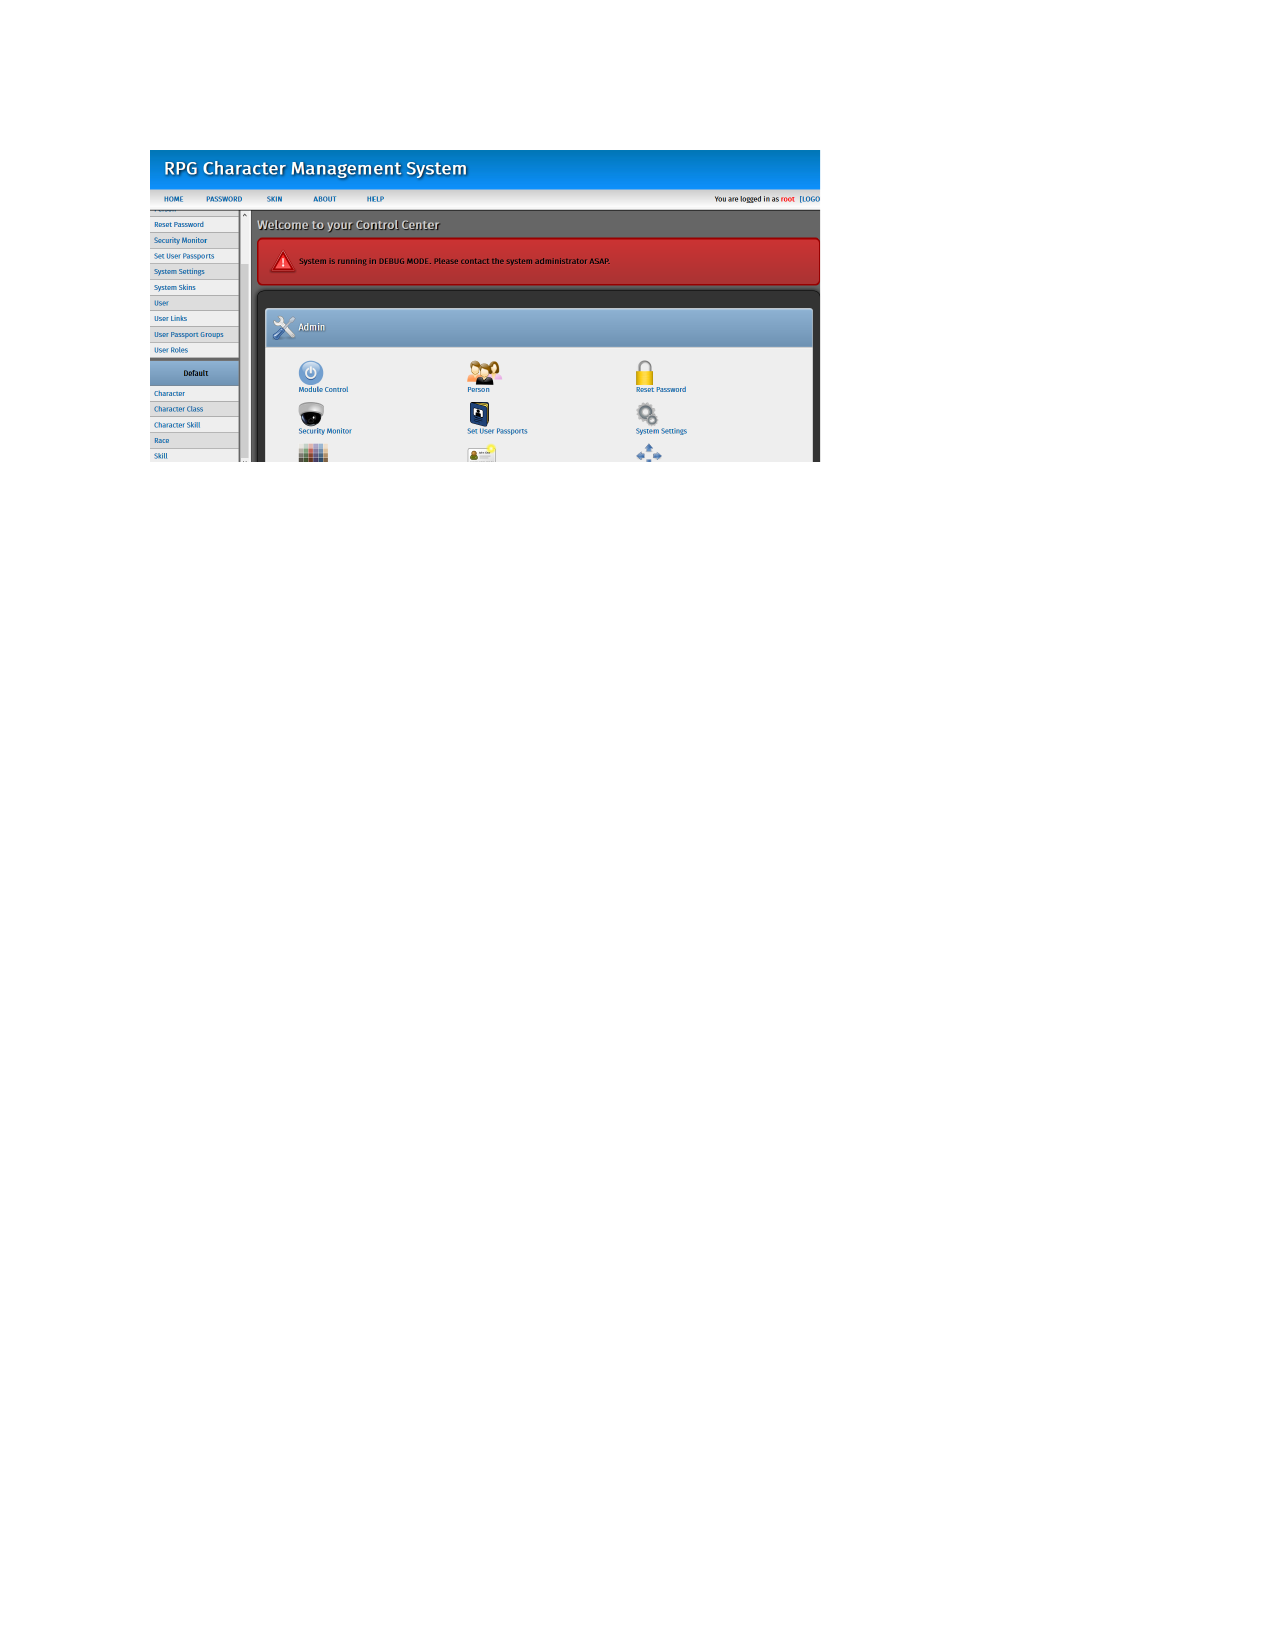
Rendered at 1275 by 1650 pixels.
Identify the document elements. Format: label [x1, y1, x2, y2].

picture [150, 150, 821, 462]
